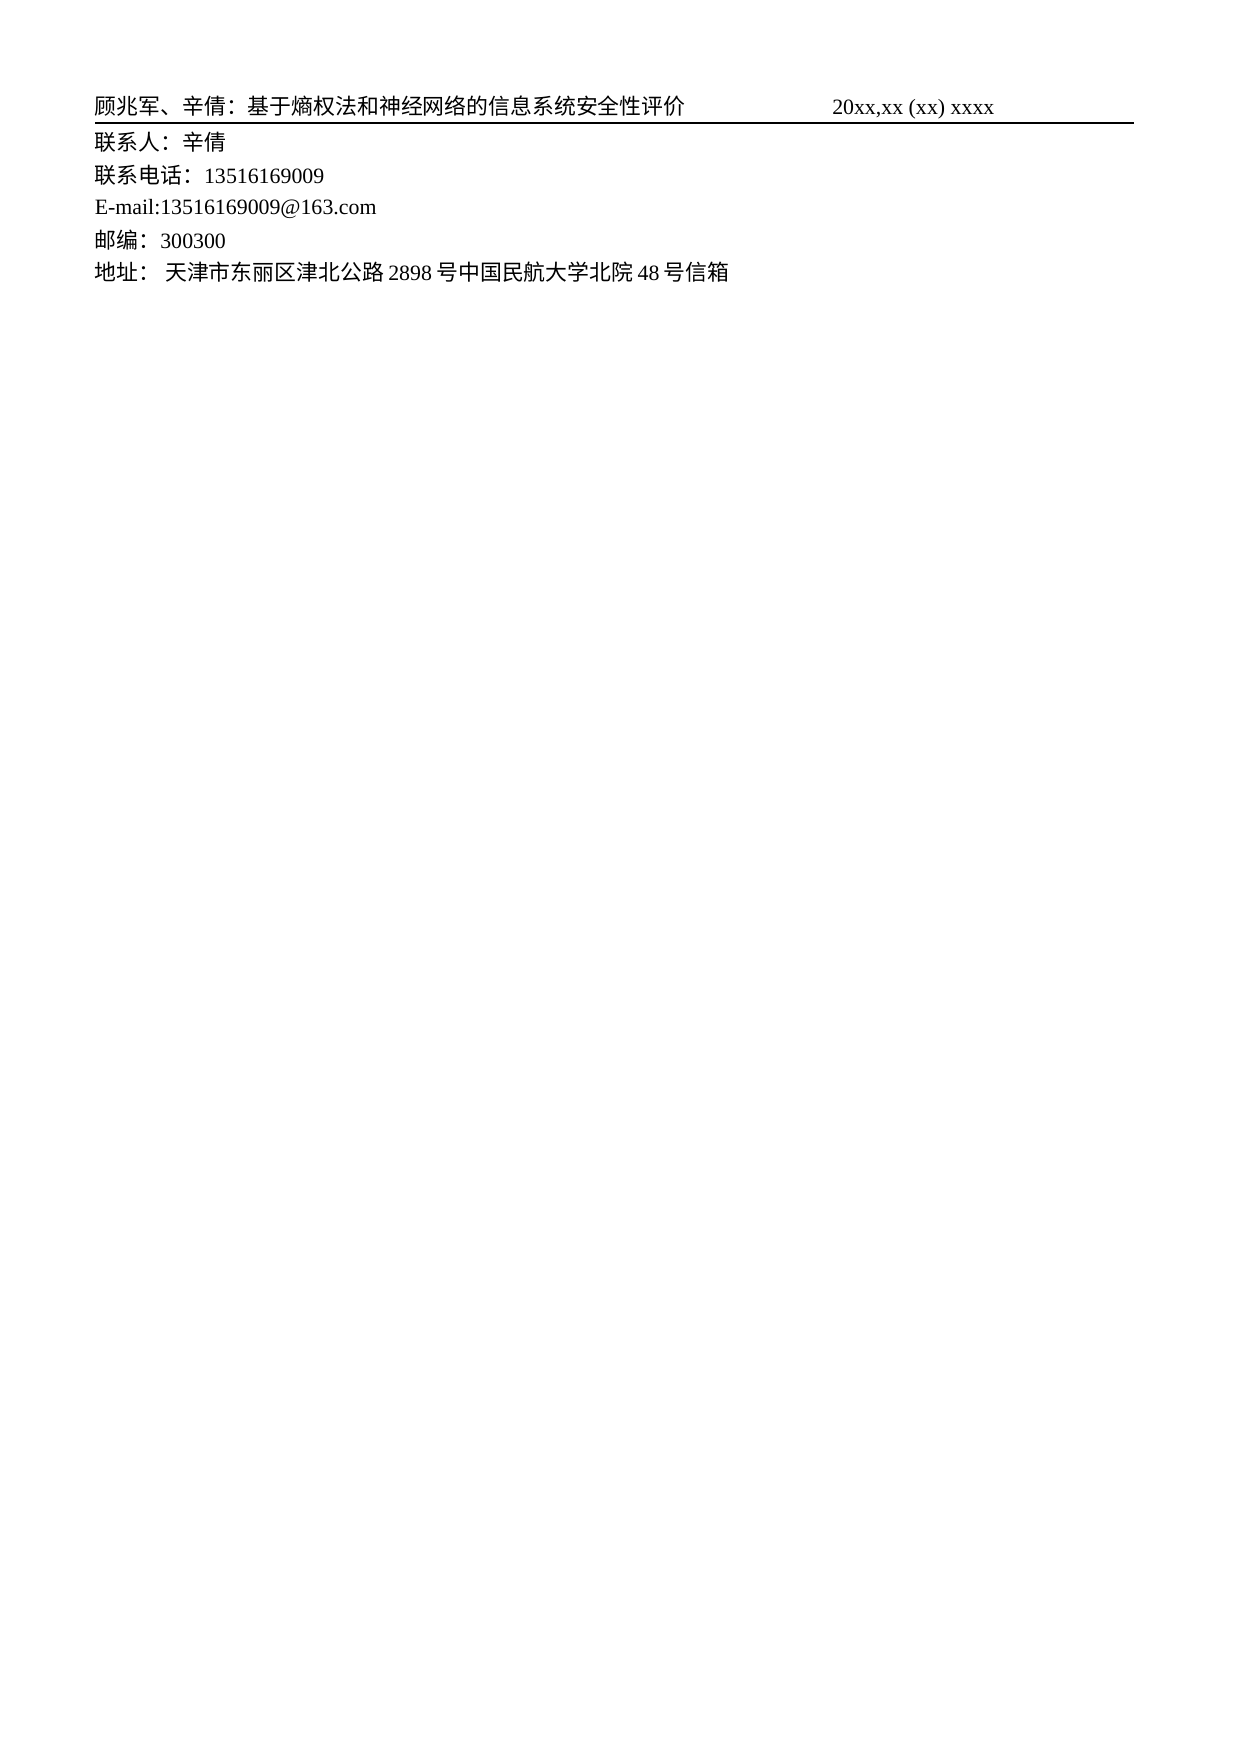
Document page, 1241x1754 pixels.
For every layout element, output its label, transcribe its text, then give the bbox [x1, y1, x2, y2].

text 联系人：辛倩 联系电话：13516169009 [94, 125, 1134, 190]
text E-mail:13516169009@163.com 邮编：300300 地址： 天津市东丽区津北公路2898号中国民航大学北院48号信箱 [94, 190, 1134, 287]
